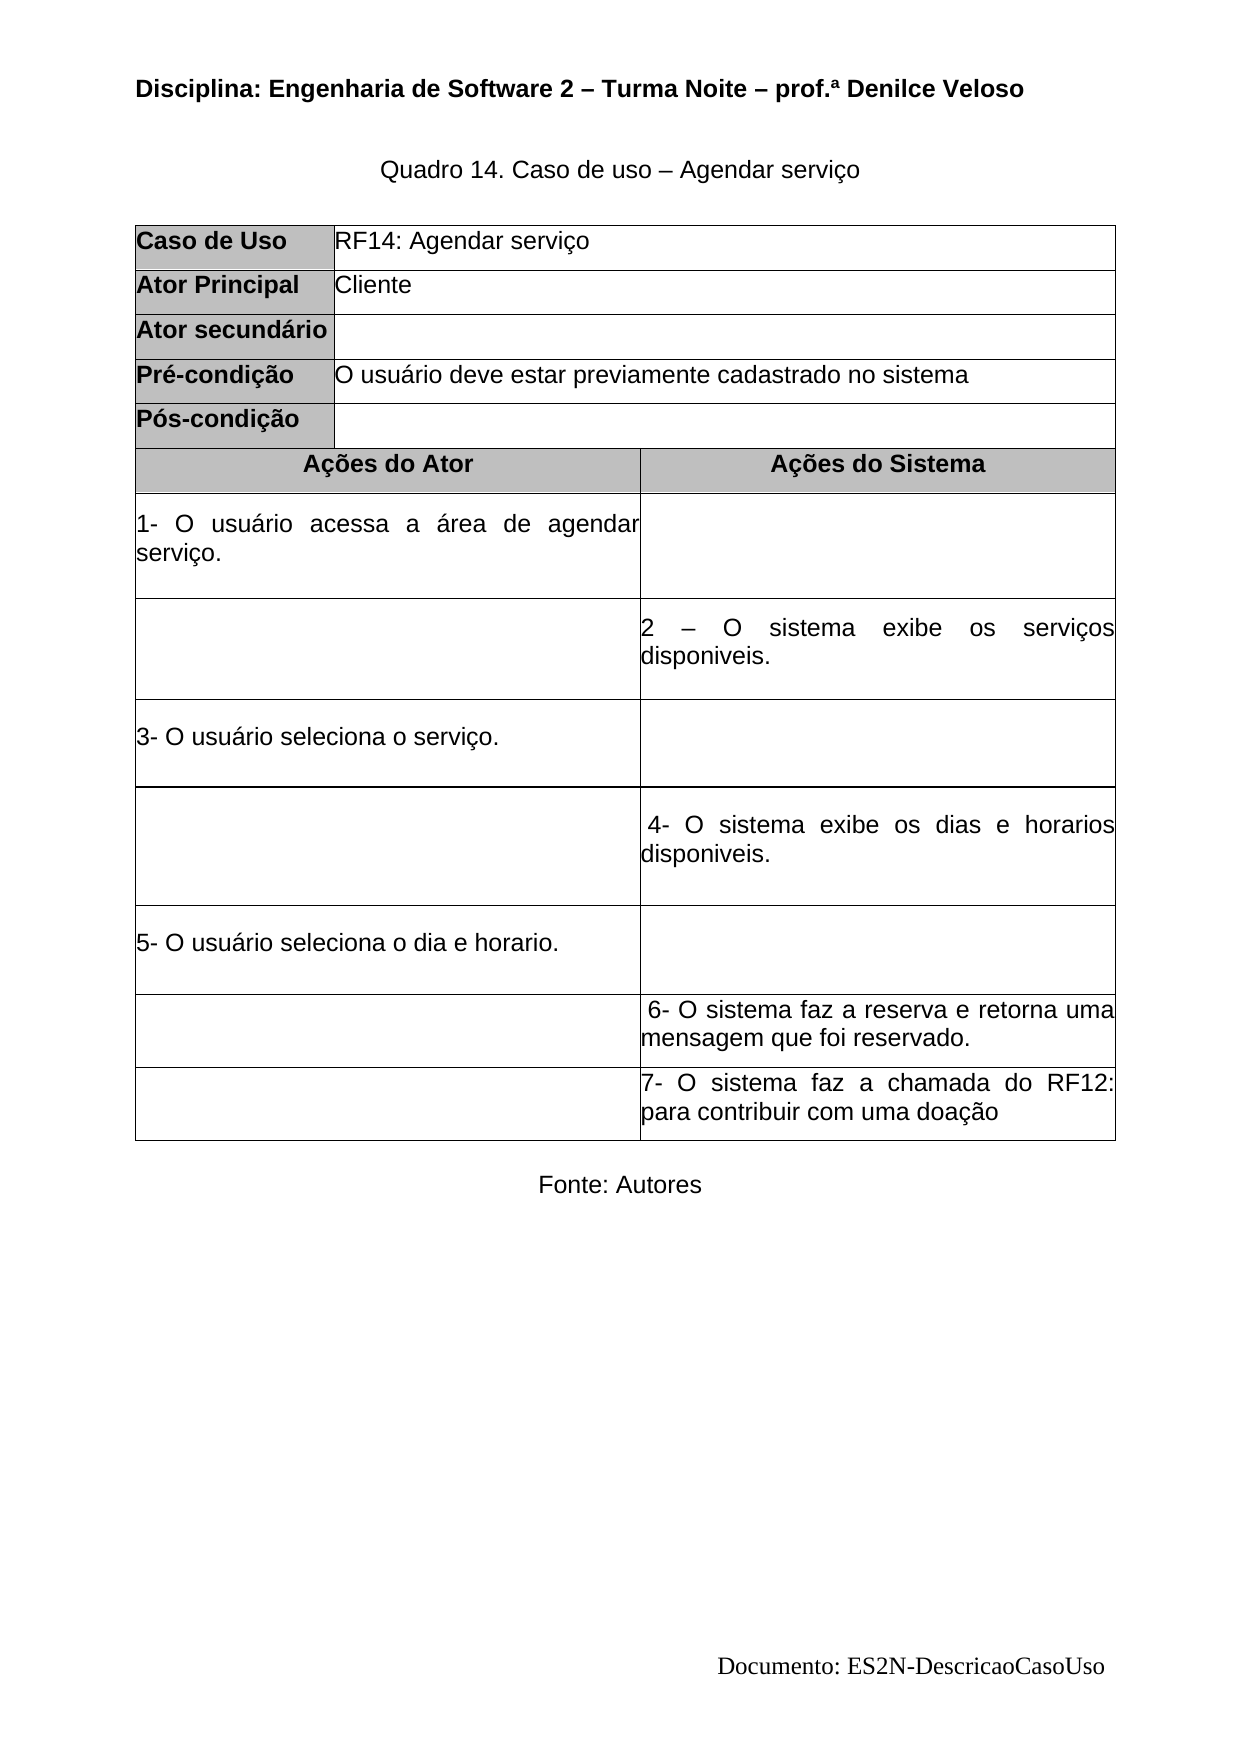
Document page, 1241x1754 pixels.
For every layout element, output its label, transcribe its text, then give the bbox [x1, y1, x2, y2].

text Quadro 14. Caso de uso – Agendar serviço [135, 155, 1105, 184]
table_cell 3- O usuário seleciona o serviço. [136, 700, 640, 786]
table_cell [641, 906, 1115, 994]
table_cell 1- O usuário acessa a área de agendar serviço. [136, 494, 640, 597]
table_cell Pós-condição [136, 404, 334, 448]
table_cell 6- O sistema faz a reserva e retorna uma mensagem que foi reservado. [641, 995, 1115, 1067]
table_cell [641, 494, 1115, 597]
table_cell [136, 788, 640, 904]
table_cell [136, 599, 640, 699]
table_cell 4- O sistema exibe os dias e horarios disponiveis. [641, 788, 1115, 904]
table_cell 7- O sistema faz a chamada do RF12: para contribuir com uma doação [641, 1068, 1115, 1140]
table_cell [335, 315, 1115, 359]
table_cell Ator Principal [136, 271, 334, 314]
table_header Caso de Uso [136, 226, 334, 269]
table_cell [641, 700, 1115, 786]
table_cell 2 – O sistema exibe os serviços disponiveis. [641, 599, 1115, 699]
table_cell Cliente [335, 271, 1115, 314]
table_cell Ações do Sistema [641, 449, 1115, 492]
text Fonte: Autores [135, 1170, 1105, 1199]
table_cell O usuário deve estar previamente cadastrado no sistema [335, 360, 1115, 403]
table_cell Ator secundário [136, 315, 334, 359]
table_cell [136, 1068, 640, 1140]
table_cell Ações do Ator [136, 449, 640, 492]
table_cell [335, 404, 1115, 448]
table_cell Pré-condição [136, 360, 334, 403]
table_cell [136, 995, 640, 1067]
table_cell 5- O usuário seleciona o dia e horario. [136, 906, 640, 994]
table_header RF14: Agendar serviço [335, 226, 1115, 269]
